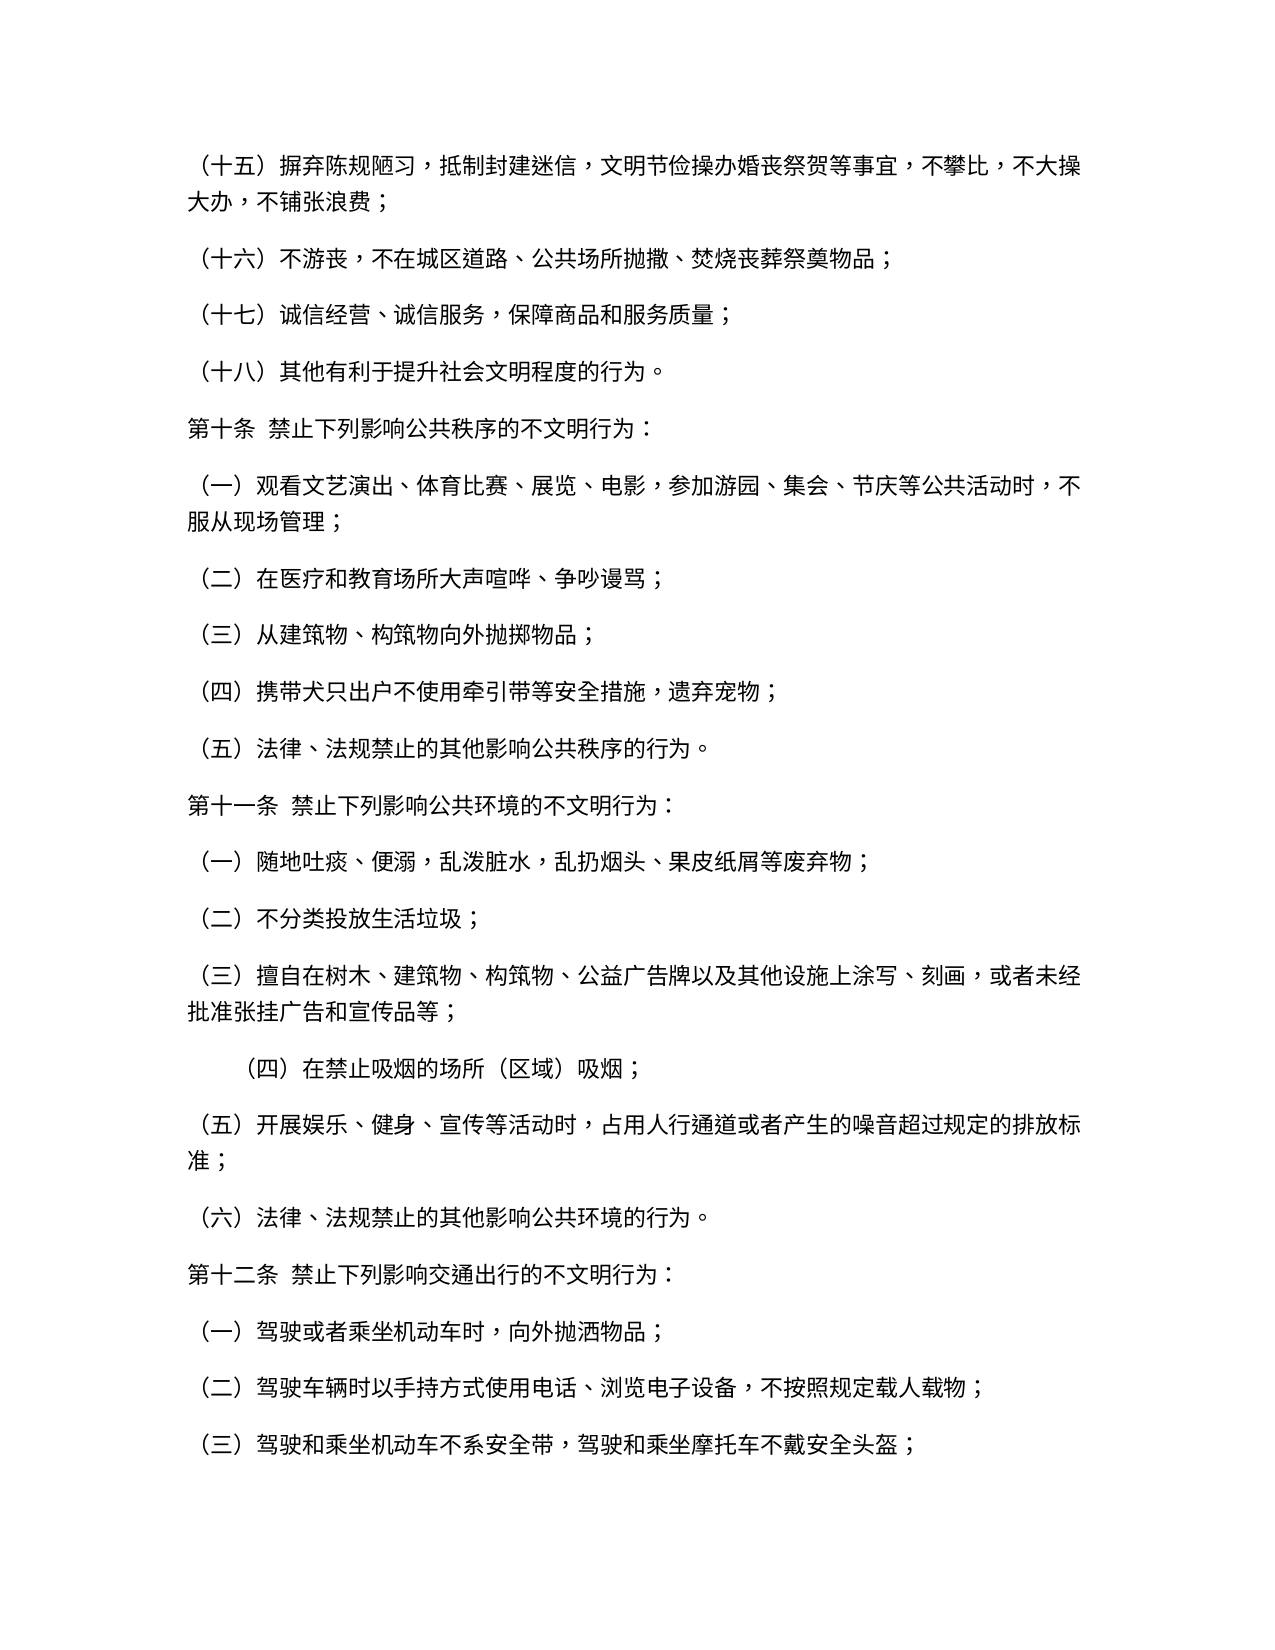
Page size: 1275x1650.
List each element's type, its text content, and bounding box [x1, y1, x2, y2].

text （一）驾驶或者乘坐机动车时，向外抛洒物品； [187, 1316, 1087, 1347]
text （三）驾驶和乘坐机动车不系安全带，驾驶和乘坐摩托车不戴安全头盔； [187, 1429, 1087, 1460]
text （一）随地吐痰、便溺，乱泼脏水，乱扔烟头、果皮纸屑等废弃物； [187, 846, 1087, 878]
text 第十一条 禁止下列影响公共环境的不文明行为： [187, 789, 1087, 821]
text （六）法律、法规禁止的其他影响公共环境的行为。 [187, 1202, 1087, 1233]
text （四）携带犬只出户不使用牵引带等安全措施，遗弃宠物； [187, 676, 1087, 707]
text （五）开展娱乐、健身、宣传等活动时，占用人行通道或者产生的噪音超过规定的排放标准； [187, 1109, 1087, 1177]
text （十七）诚信经营、诚信服务，保障商品和服务质量； [187, 299, 1087, 331]
text 第十二条 禁止下列影响交通出行的不文明行为： [187, 1259, 1087, 1290]
text 第十条 禁止下列影响公共秩序的不文明行为： [187, 413, 1087, 444]
text （二）驾驶车辆时以手持方式使用电话、浏览电子设备，不按照规定载人载物； [187, 1372, 1087, 1404]
text （二）不分类投放生活垃圾； [187, 903, 1087, 934]
text （三）从建筑物、构筑物向外抛掷物品； [187, 619, 1087, 651]
text （四）在禁止吸烟的场所（区域）吸烟； [187, 1053, 1087, 1084]
text （十五）摒弃陈规陋习，抵制封建迷信，文明节俭操办婚丧祭贺等事宜，不攀比，不大操大办，不铺张浪费； [187, 150, 1087, 217]
text （三）擅自在树木、建筑物、构筑物、公益广告牌以及其他设施上涂写、刻画，或者未经批准张挂广告和宣传品等； [187, 960, 1087, 1027]
text （二）在医疗和教育场所大声喧哗、争吵谩骂； [187, 562, 1087, 594]
text （十八）其他有利于提升社会文明程度的行为。 [187, 356, 1087, 387]
text （五）法律、法规禁止的其他影响公共秩序的行为。 [187, 733, 1087, 764]
text （一）观看文艺演出、体育比赛、展览、电影，参加游园、集会、节庆等公共活动时，不服从现场管理； [187, 470, 1087, 537]
text （十六）不游丧，不在城区道路、公共场所抛撒、焚烧丧葬祭奠物品； [187, 243, 1087, 274]
